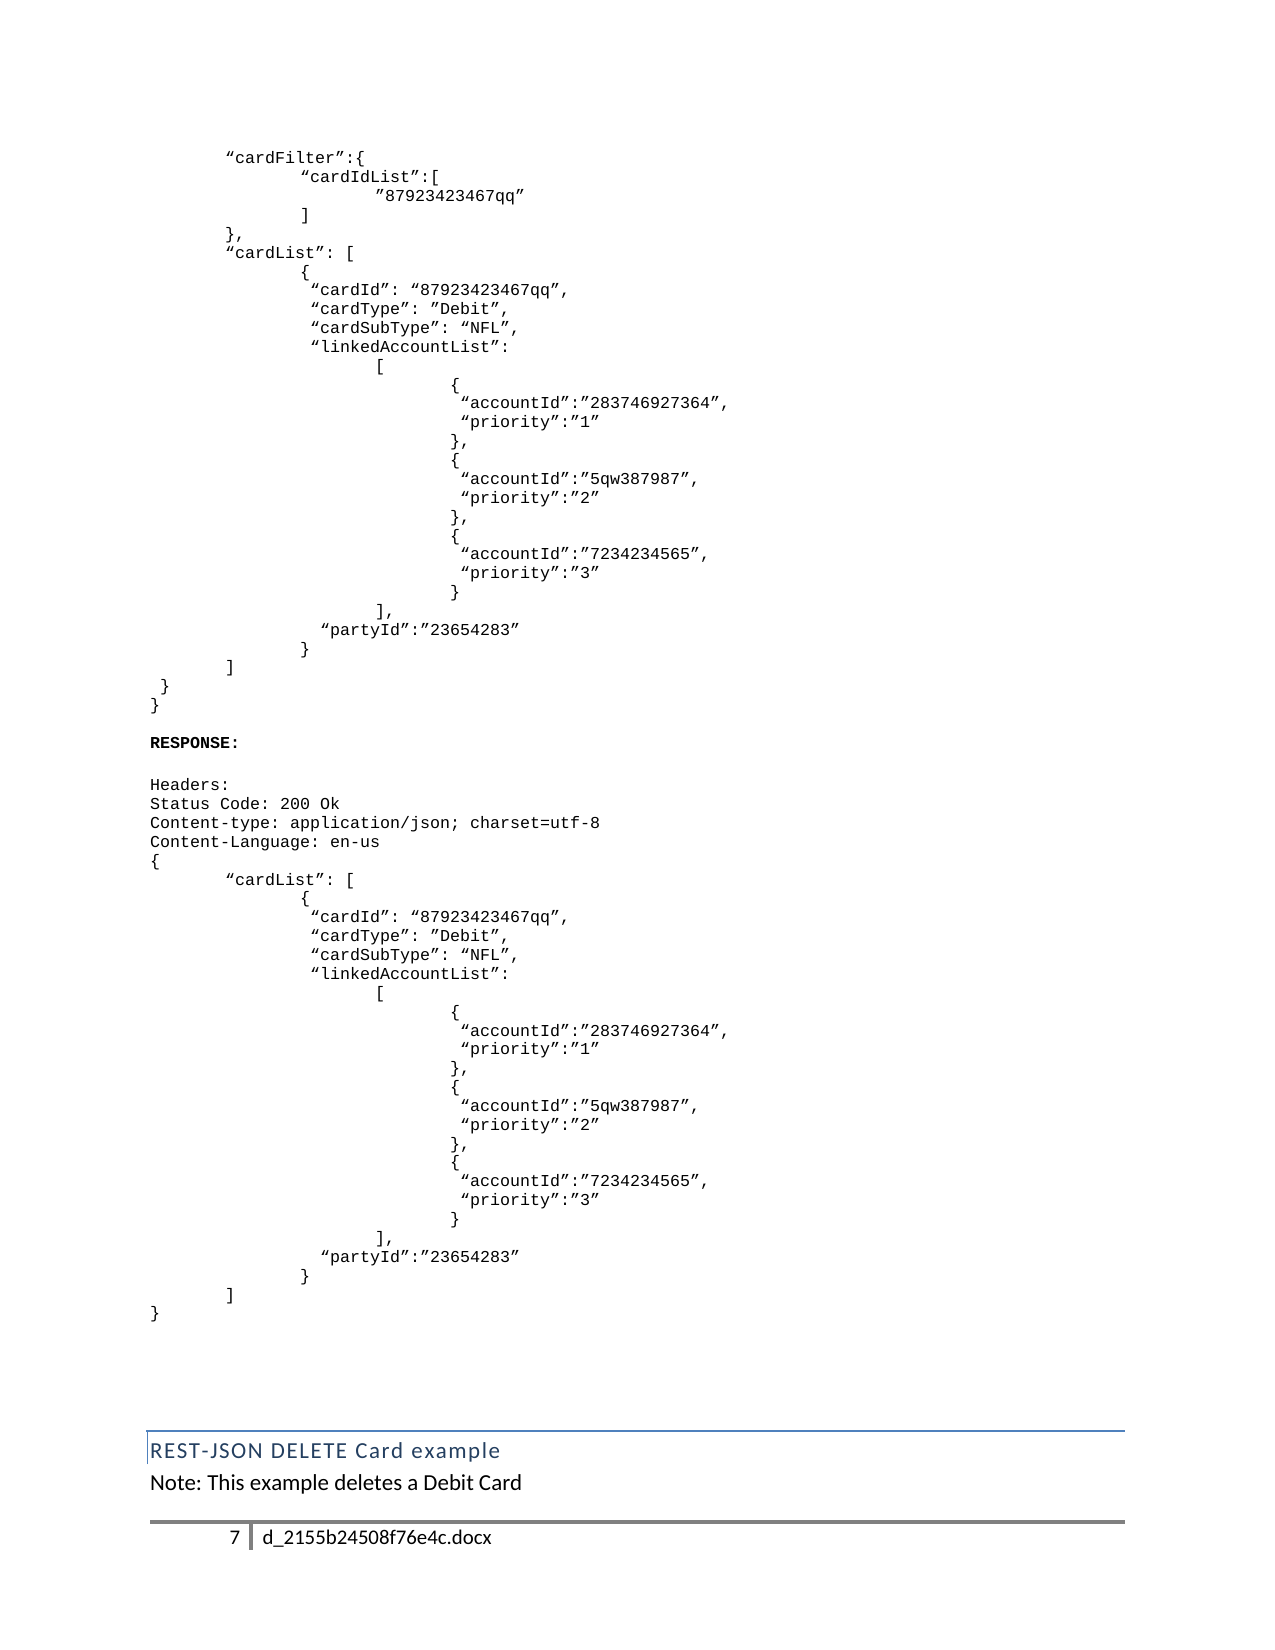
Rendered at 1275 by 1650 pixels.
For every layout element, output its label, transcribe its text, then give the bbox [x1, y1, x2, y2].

text “accountId”:”5qw387987”, [375, 1097, 1125, 1116]
text { [375, 1079, 1125, 1097]
text “cardList”: [ [225, 871, 1125, 890]
text “accountId”:”283746927364”, [375, 1022, 1125, 1041]
text } [225, 1267, 1125, 1286]
text Content-type: application/json; charset=utf-8 [150, 815, 1125, 833]
text “cardIdList”:[ [150, 169, 1125, 188]
text “cardList”: [ [225, 244, 1125, 263]
text “cardType”: ”Debit”, [225, 928, 1125, 947]
text { [375, 527, 1125, 546]
text “cardSubType”: “NFL”, [300, 947, 1125, 966]
text “cardId”: “87923423467qq”, [225, 909, 1125, 928]
text { [375, 452, 1125, 471]
text } [150, 678, 1125, 697]
text { [150, 852, 1125, 871]
text “accountId”:”283746927364”, [375, 395, 1125, 414]
text “linkedAccountList”: [150, 966, 1125, 984]
text } [225, 640, 1125, 659]
text “priority”:”1” [375, 414, 1125, 433]
text ] [225, 1286, 1125, 1305]
text } [150, 1305, 1125, 1324]
text “cardSubType”: “NFL”, [300, 320, 1125, 338]
text [ [300, 984, 1125, 1003]
text “partyId”:”23654283” [225, 621, 1125, 640]
text }, [375, 1135, 1125, 1154]
text “partyId”:”23654283” [225, 1248, 1125, 1267]
text } [375, 584, 1125, 602]
text ], [300, 602, 1125, 621]
text ”87923423467qq” [300, 188, 1125, 207]
text Content-Language: en-us [150, 833, 1125, 852]
text ] [150, 207, 1125, 225]
text ], [300, 1229, 1125, 1248]
text } [150, 697, 1125, 716]
text RESPONSE: [150, 734, 1125, 753]
text { [225, 890, 1125, 909]
text { [375, 376, 1125, 395]
text }, [375, 508, 1125, 527]
text “priority”:”3” [375, 1192, 1125, 1211]
text Headers: [150, 777, 1125, 796]
text “priority”:”2” [375, 1116, 1125, 1135]
text [ [300, 357, 1125, 376]
text }, [375, 433, 1125, 452]
text “linkedAccountList”: [150, 338, 1125, 357]
text “accountId”:”7234234565”, [375, 546, 1125, 565]
text { [375, 1154, 1125, 1173]
text “accountId”:”7234234565”, [375, 1173, 1125, 1192]
text “cardId”: “87923423467qq”, [225, 282, 1125, 301]
text “priority”:”2” [375, 489, 1125, 508]
text ] [225, 659, 1125, 678]
text }, [150, 225, 1125, 244]
text “priority”:”3” [375, 565, 1125, 584]
text “cardFilter”:{ [150, 150, 1125, 169]
text Note: This example deletes a Debit Card [150, 1468, 1125, 1496]
subtitle REST-JSON DELETE Card example [148, 1432, 1125, 1464]
text “priority”:”1” [375, 1041, 1125, 1060]
text { [375, 1003, 1125, 1022]
text Status Code: 200 Ok [150, 796, 1125, 815]
text “accountId”:”5qw387987”, [375, 471, 1125, 489]
text } [375, 1211, 1125, 1229]
text “cardType”: ”Debit”, [225, 301, 1125, 320]
text }, [375, 1060, 1125, 1079]
text { [225, 263, 1125, 282]
